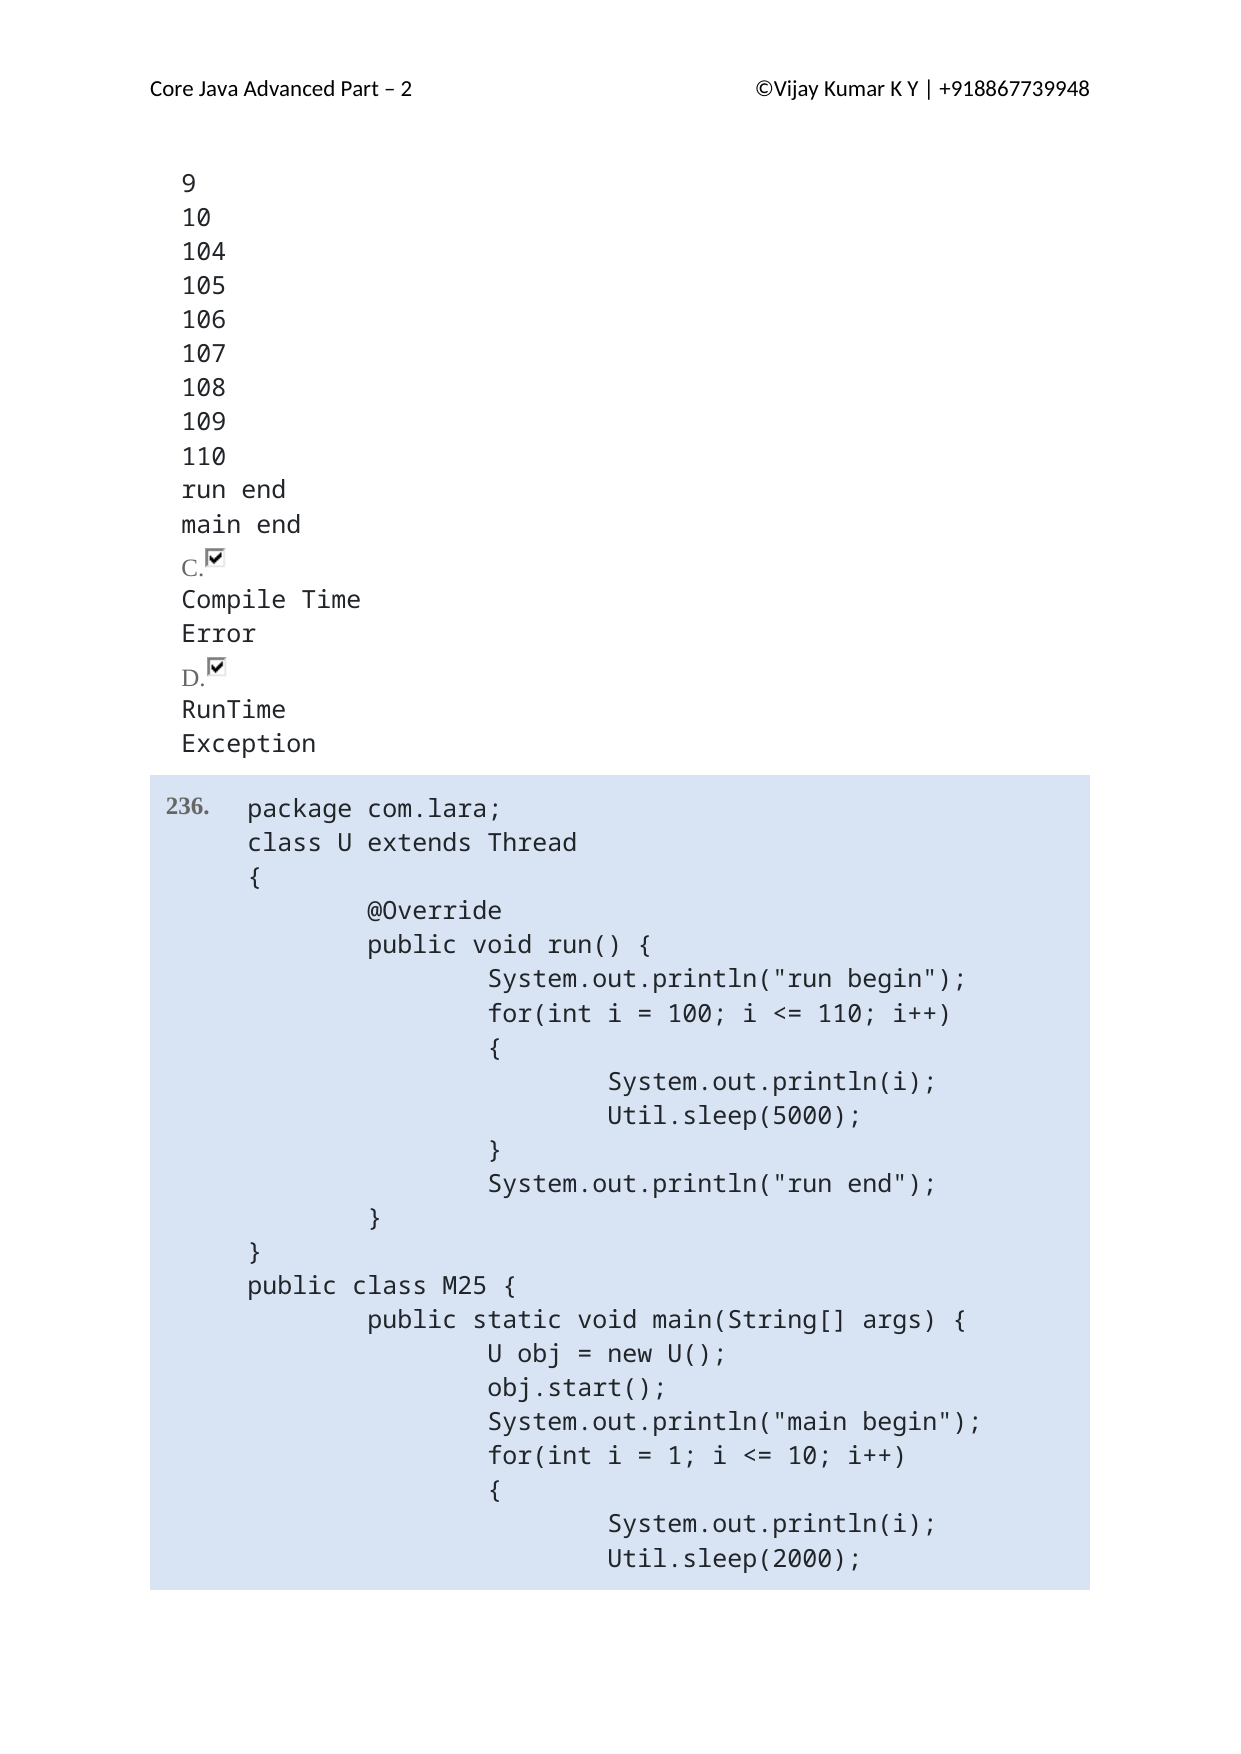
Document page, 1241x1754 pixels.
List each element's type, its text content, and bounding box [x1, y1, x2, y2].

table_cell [231, 775, 1090, 1590]
table_cell [150, 150, 1090, 775]
table_cell 236. [150, 775, 231, 1590]
